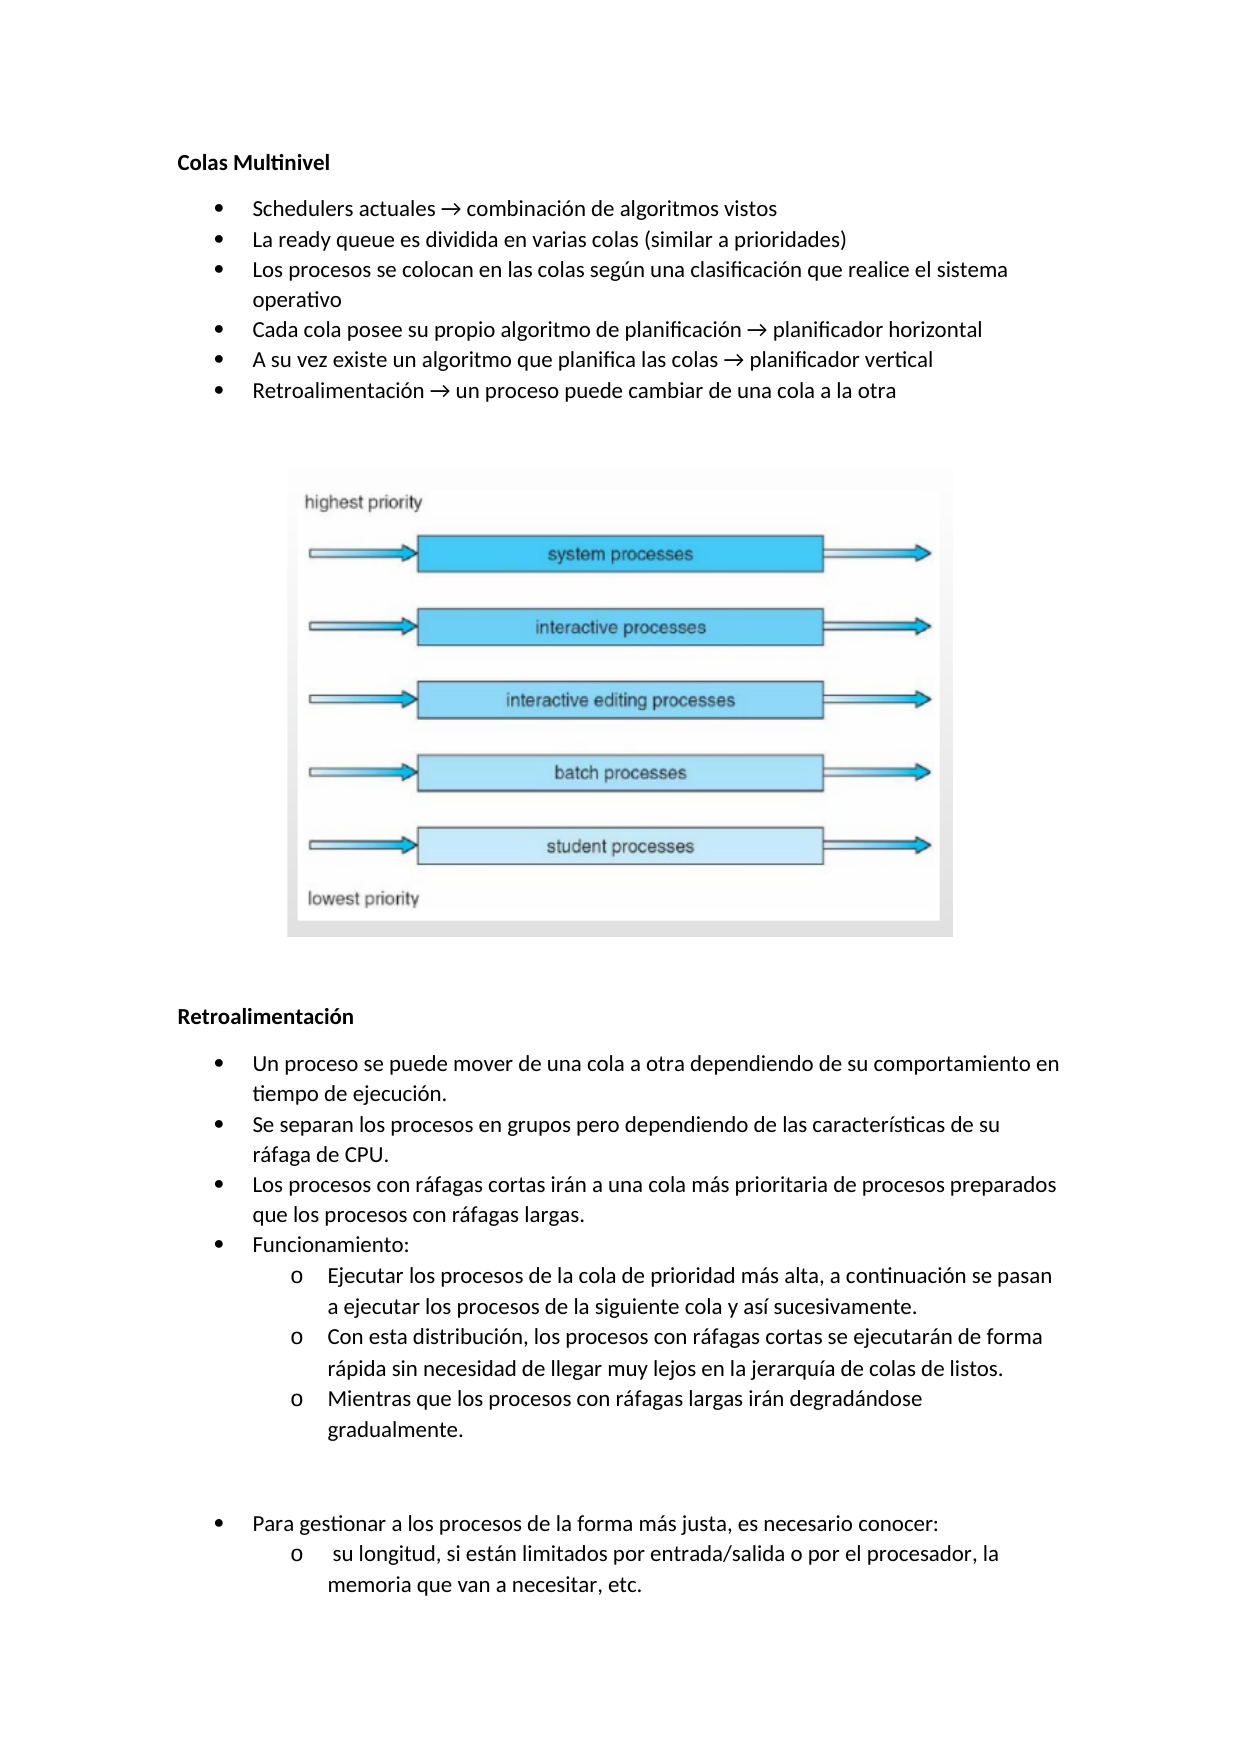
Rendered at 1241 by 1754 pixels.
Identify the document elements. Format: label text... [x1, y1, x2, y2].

list Se separan los procesos en grupos pero dependiendo de las características de su ráfaga de CPU. [215, 1110, 1063, 1168]
list Los procesos con ráfagas cortas irán a una cola más prioritaria de procesos preparados que los procesos con ráfagas largas. [215, 1170, 1063, 1228]
list Funcionamiento: [215, 1231, 1063, 1259]
list La ready queue es dividida en varias colas (similar a prioridades) [215, 225, 1063, 253]
list Ejecutar los procesos de la cola de prioridad más alta, a continuación se pasan a ejecutar los procesos de la siguiente cola y así sucesivamente. [290, 1261, 1063, 1320]
text Colas Multinivel [177, 148, 1063, 176]
list Retroalimentación → un proceso puede cambiar de una cola a la otra [215, 376, 1063, 404]
text Retroalimentación [177, 1002, 1063, 1031]
list Mientras que los procesos con ráfagas largas irán degradándose gradualmente. [290, 1384, 1063, 1443]
list Cada cola posee su propio algoritmo de planificación → planificador horizontal [215, 315, 1063, 343]
list su longitud, si están limitados por entrada/salida o por el procesador, la memoria que van a necesitar, etc. [290, 1539, 1063, 1599]
list Schedulers actuales → combinación de algoritmos vistos [215, 194, 1063, 222]
picture [287, 469, 953, 937]
list Con esta distribución, los procesos con ráfagas cortas se ejecutarán de forma rápida sin necesidad de llegar muy lejos en la jerarquía de colas de listos. [290, 1322, 1063, 1382]
list Los procesos se colocan en las colas según una clasificación que realice el sistema operativo [215, 255, 1063, 313]
list Un proceso se puede mover de una cola a otra dependiendo de su comportamiento en tiempo de ejecución. [215, 1049, 1063, 1108]
list Para gestionar a los procesos de la forma más justa, es necesario conocer: [215, 1509, 1063, 1537]
list A su vez existe un algoritmo que planifica las colas → planificador vertical [215, 346, 1063, 373]
